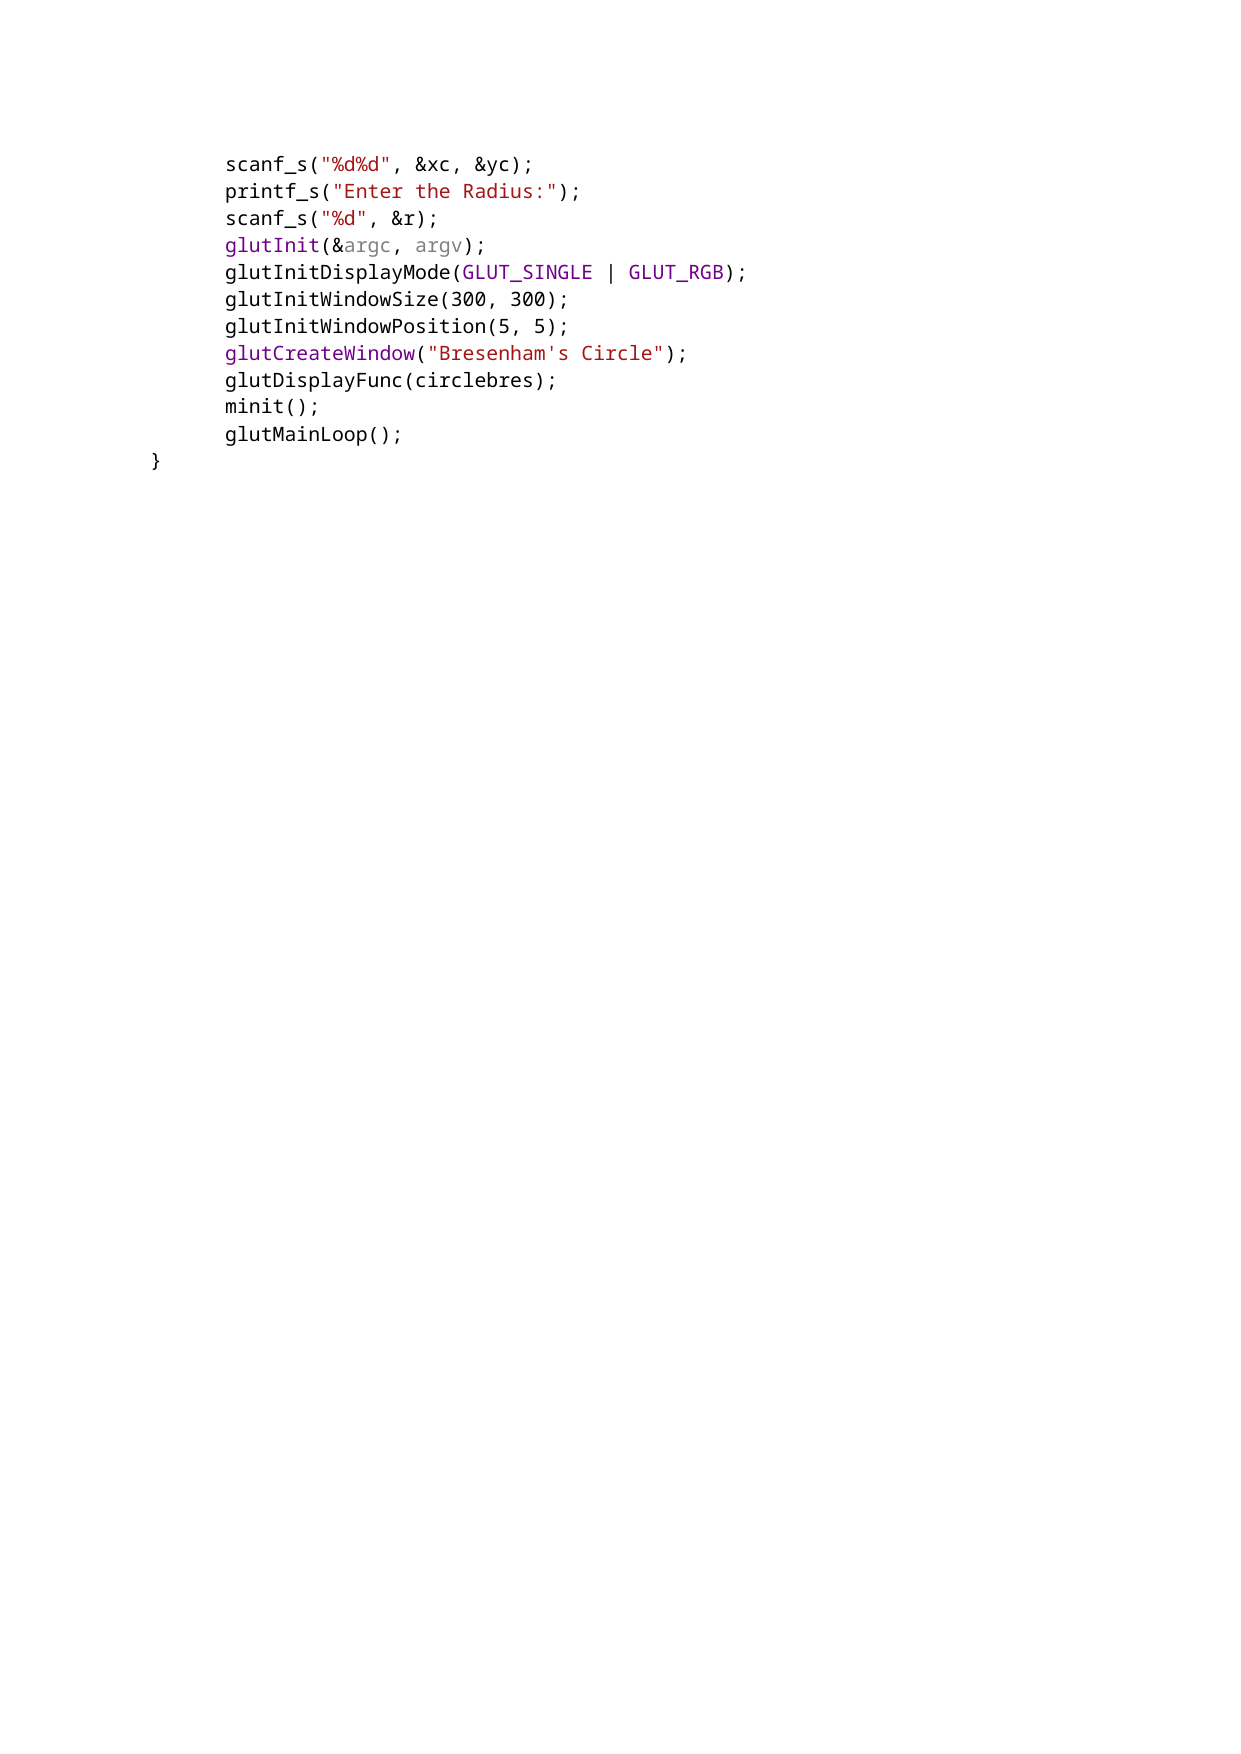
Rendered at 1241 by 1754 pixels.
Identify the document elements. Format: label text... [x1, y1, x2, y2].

text scanf_s("%d", &r); [150, 204, 1090, 231]
text glutInitWindowPosition(5, 5); [150, 312, 1090, 339]
text glutInitDisplayMode(GLUT_SINGLE | GLUT_RGB); [150, 258, 1090, 285]
text glutInitWindowSize(300, 300); [150, 285, 1090, 312]
text minit(); [150, 393, 1090, 420]
text } [150, 447, 1090, 474]
text printf_s("Enter the Radius:"); [150, 177, 1090, 204]
text glutDisplayFunc(circlebres); [150, 366, 1090, 393]
text scanf_s("%d%d", &xc, &yc); [150, 150, 1090, 177]
text glutInit(&argc, argv); [150, 231, 1090, 258]
text glutCreateWindow("Bresenham's Circle"); [150, 339, 1090, 366]
text glutMainLoop(); [150, 420, 1090, 447]
